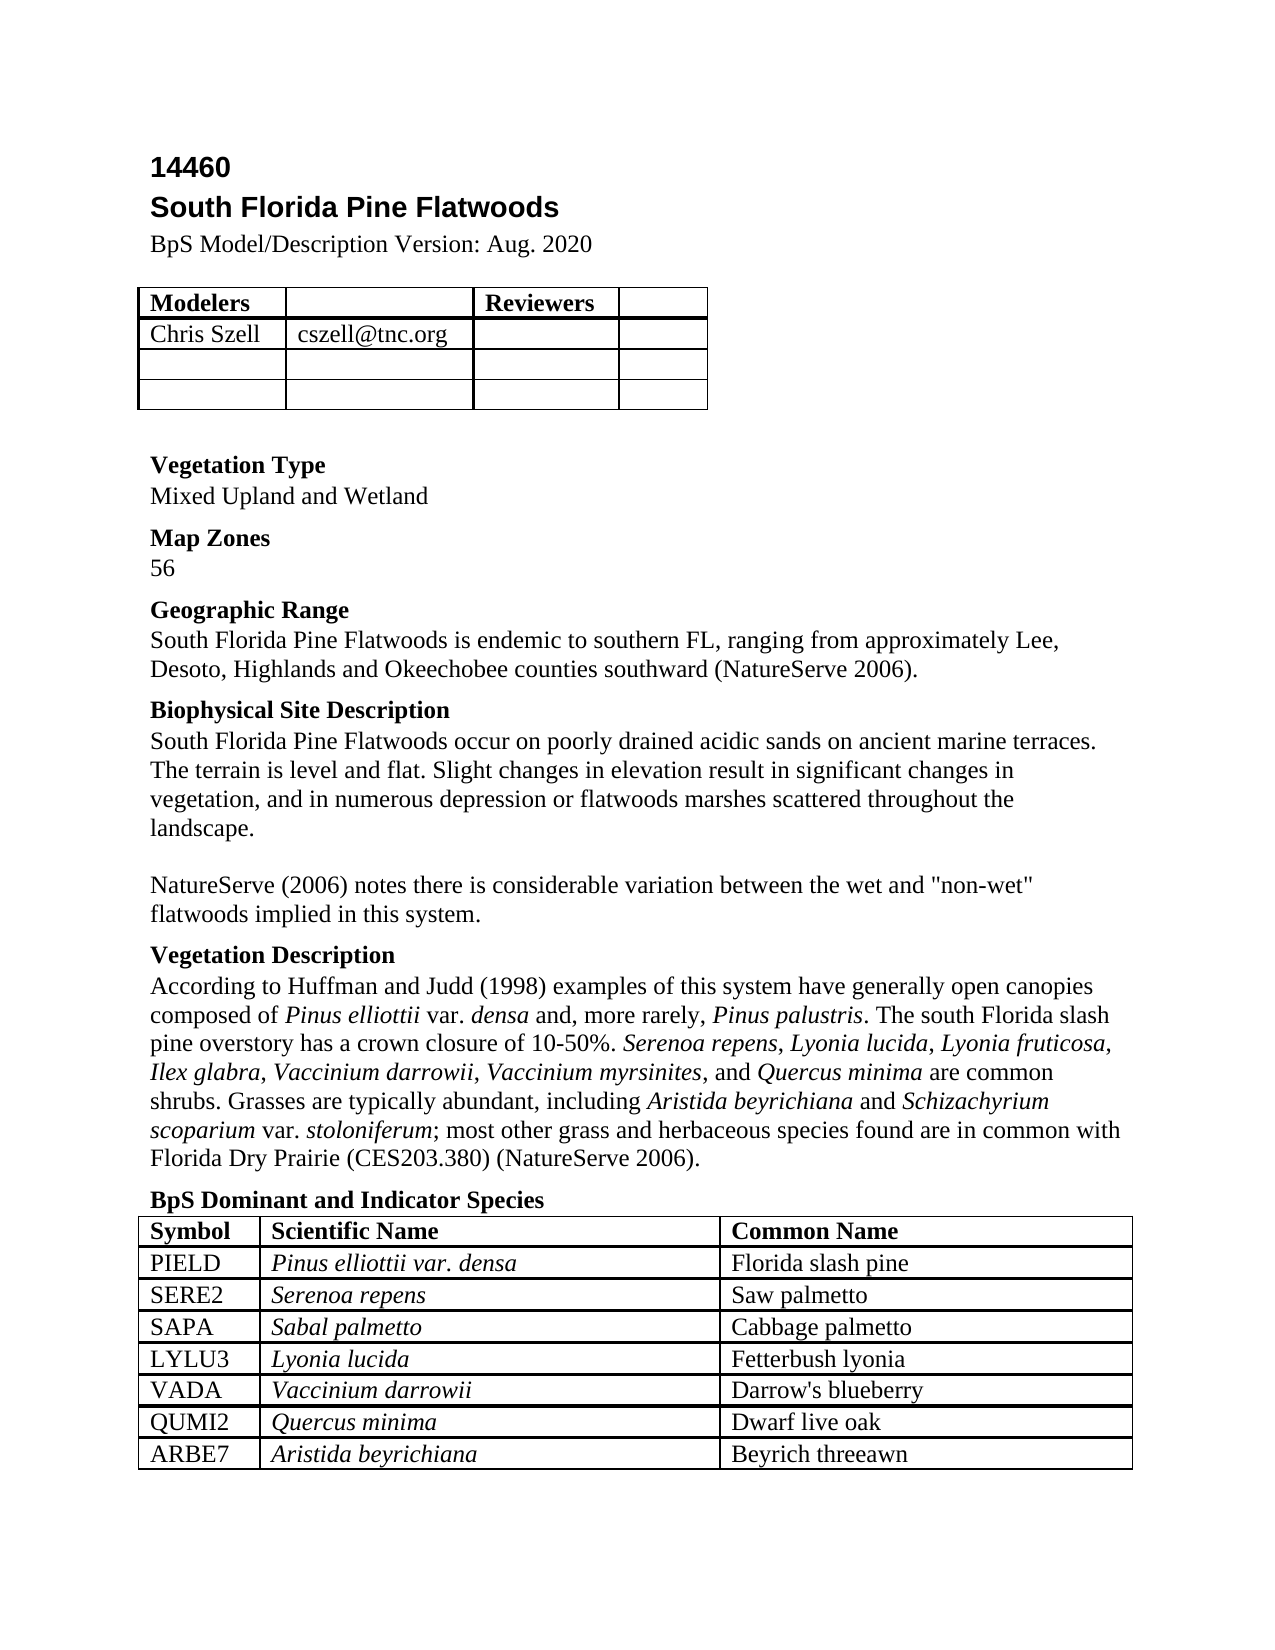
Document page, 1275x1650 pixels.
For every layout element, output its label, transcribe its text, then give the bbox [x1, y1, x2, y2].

table_header Scientific Name [261, 1217, 719, 1245]
table_cell VADA [139, 1376, 259, 1404]
text Map Zones [150, 523, 1125, 551]
text According to Huffman and Judd (1998) examples of this system have generally open canopies composed of Pinus elliottii var. densa and, more rarely, Pinus palustris. The south Florida slash pine overstory has a crown closure of 10-50%. Serenoa repens, Lyonia lucida, Lyonia fruticosa, Ilex glabra, Vaccinium darrowii, Vaccinium myrsinites, and Quercus minima are common shrubs. Grasses are typically abundant, including Aristida beyrichiana and Schizachyrium scoparium var. stoloniferum; most other grass and herbaceous species found are in common with Florida Dry Prairie (CES203.380) (NatureServe 2006). [150, 971, 1125, 1172]
text South Florida Pine Flatwoods is endemic to southern FL, ranging from approximately Lee, Desoto, Highlands and Okeechobee counties southward (NatureServe 2006). [150, 626, 1125, 683]
text NatureServe (2006) notes there is considerable variation between the wet and "non-wet" flatwoods implied in this system. [150, 870, 1125, 928]
table_cell PIELD [139, 1248, 259, 1277]
table_cell Sabal palmetto [261, 1312, 719, 1341]
table_cell Beyrich threeawn [721, 1439, 1132, 1468]
table_cell Lyonia lucida [261, 1344, 719, 1372]
table_cell SAPA [139, 1312, 259, 1341]
table_cell Pinus elliottii var. densa [261, 1248, 719, 1277]
table_cell [287, 350, 472, 378]
table_cell Chris Szell [140, 320, 285, 348]
text Geographic Range [150, 595, 1125, 623]
text South Florida Pine Flatwoods occur on poorly drained acidic sands on ancient marine terraces. The terrain is level and flat. Slight changes in elevation result in significant changes in vegetation, and in numerous depression or flatwoods marshes scattered throughout the landscape. [150, 726, 1125, 841]
table_cell [620, 320, 707, 348]
table_cell [620, 380, 707, 409]
table_cell Saw palmetto [721, 1280, 1132, 1309]
table_cell Serenoa repens [261, 1280, 719, 1309]
text 56 [150, 553, 1125, 582]
table_header Modelers [140, 288, 285, 316]
table_header [287, 288, 472, 316]
text Mixed Upland and Wetland [150, 481, 1125, 510]
table_header Common Name [721, 1217, 1132, 1245]
table_cell [475, 350, 618, 378]
text Vegetation Type [150, 451, 1125, 479]
table_cell SERE2 [139, 1280, 259, 1309]
table_cell Darrow's blueberry [721, 1376, 1132, 1404]
table_cell [475, 320, 618, 348]
table_cell [620, 350, 707, 378]
table_header Symbol [139, 1217, 259, 1245]
table_cell [287, 380, 472, 409]
table_header Reviewers [475, 288, 618, 316]
table_cell [140, 350, 285, 378]
table_cell QUMI2 [139, 1408, 259, 1436]
text Biophysical Site Description [150, 696, 1125, 724]
table_cell Fetterbush lyonia [721, 1344, 1132, 1372]
table_cell Vaccinium darrowii [261, 1376, 719, 1404]
table_cell Quercus minima [261, 1408, 719, 1436]
table_cell LYLU3 [139, 1344, 259, 1372]
table_cell Dwarf live oak [721, 1408, 1132, 1436]
text BpS Dominant and Indicator Species [150, 1185, 1125, 1213]
table_header [620, 288, 707, 316]
table_cell Aristida beyrichiana [261, 1439, 719, 1468]
table_cell [140, 380, 285, 409]
text Vegetation Description [150, 940, 1125, 969]
table_cell Cabbage palmetto [721, 1312, 1132, 1341]
text BpS Model/Description Version: Aug. 2020 [150, 229, 1125, 258]
table_cell [475, 380, 618, 409]
title South Florida Pine Flatwoods [150, 190, 1125, 223]
table_cell ARBE7 [139, 1439, 259, 1468]
title 14460 [150, 150, 1125, 183]
table_cell cszell@tnc.org [287, 320, 472, 348]
table_cell Florida slash pine [721, 1248, 1132, 1277]
